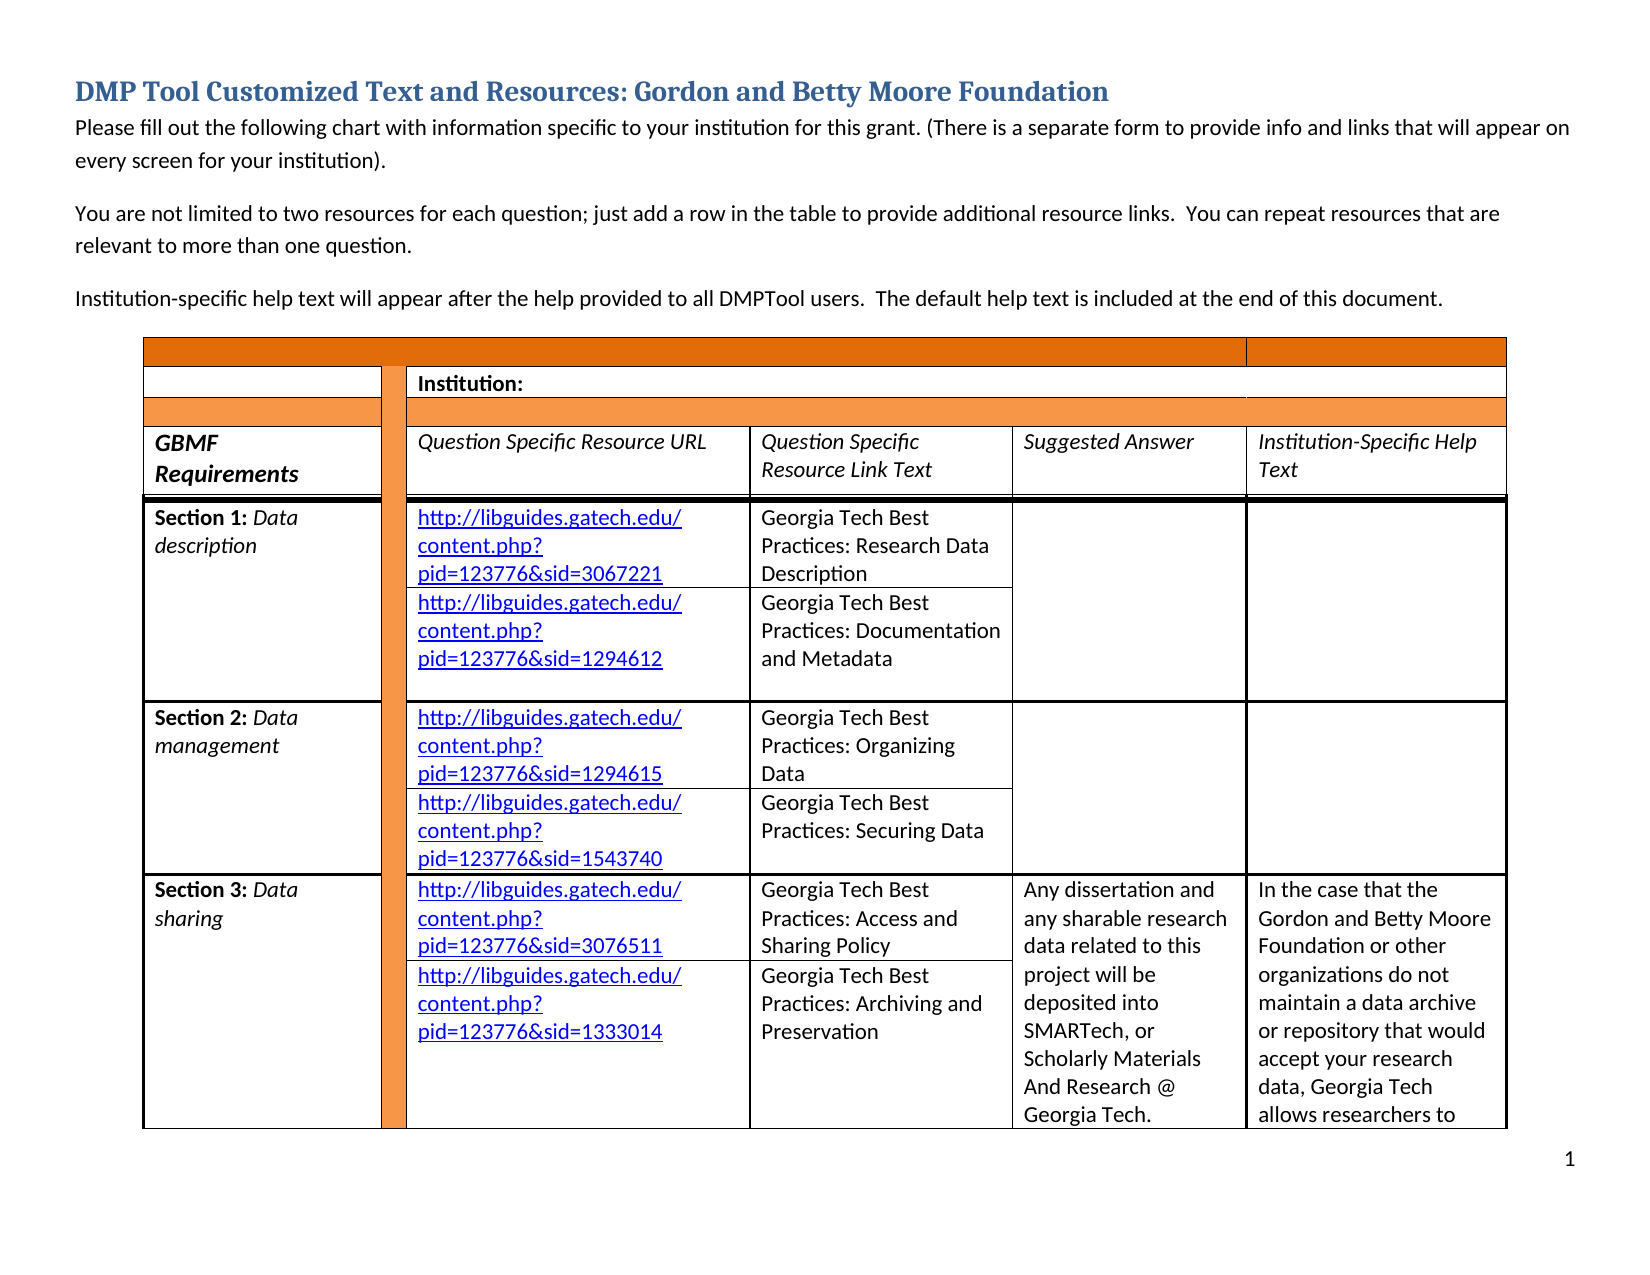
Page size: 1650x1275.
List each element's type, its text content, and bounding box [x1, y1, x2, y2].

table_cell Institution-Specific Help Text [1247, 427, 1506, 494]
table_cell Section 1: Data description [145, 503, 381, 700]
table_cell http://libguides.gatech.edu/content.php?pid=123776&sid=1294615 [407, 703, 749, 787]
table_cell [144, 367, 381, 397]
table_cell Georgia Tech Best Practices: Access and Sharing Policy [751, 876, 1012, 960]
table_cell http://libguides.gatech.edu/content.php?pid=123776&sid=1543740 [407, 789, 749, 872]
table_cell Georgia Tech Best Practices: Documentation and Metadata [751, 588, 1012, 700]
table_cell Georgia Tech Best Practices: Research Data Description [751, 503, 1012, 587]
table_cell [1248, 703, 1505, 872]
table_cell [407, 398, 1246, 426]
table_cell [382, 369, 406, 1128]
table_cell GBMF Requirements [144, 427, 381, 494]
table_cell Section 3: Data sharing [145, 876, 381, 1128]
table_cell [407, 961, 749, 1128]
table_cell Question Specific Resource Link Text [751, 427, 1012, 494]
table_cell [1248, 503, 1505, 700]
table_cell http://libguides.gatech.edu/content.php?pid=123776&sid=1294612 [407, 588, 749, 700]
table_cell Question Specific Resource URL [407, 427, 749, 494]
table_cell [144, 398, 381, 426]
table_cell http://libguides.gatech.edu/content.php?pid=123776&sid=3067221 [407, 503, 749, 587]
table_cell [751, 961, 1012, 1128]
table_header [1247, 338, 1506, 366]
table_cell [1013, 703, 1245, 872]
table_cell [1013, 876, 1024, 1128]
table_cell http://libguides.gatech.edu/content.php?pid=123776&sid=3076511 [407, 876, 749, 960]
subtitle DMP Tool Customized Text and Resources: Gordon and Betty Moore Foundation [75, 75, 1575, 108]
text Institution-specific help text will appear after the help provided to all DMPTool users. The default help text is included at the end of this document. [75, 284, 1575, 312]
text Please fill out the following chart with information specific to your institution for this grant. (There is a separate form to provide info and links that will appear on every screen for your institution). [75, 113, 1575, 174]
table_cell [1013, 503, 1245, 700]
table_cell Section 2: Data management [145, 703, 381, 872]
table_cell Georgia Tech Best Practices: Securing Data [751, 789, 1012, 872]
table_header [144, 338, 1246, 366]
table_cell In the case that the Gordon and Betty Moore Foundation or other organizations do not maintain a data archive or repository that would accept your research data, Georgia Tech allows researchers to deposit their data in their institutional repository, SMARTech. If you plan on using SMARTech, consider adapting the suggested answer to complete this section, in addition to your responses to the other questions. Please contact the Research Data Librarian at the Georgia Tech Library (lizzy.rolando@library.gatech.edu or 404-385-3706) if you plan to use SMARTech, or if you have any questions. [1248, 876, 1505, 1128]
text You are not limited to two resources for each question; just add a row in the table to provide additional resource links. You can repeat resources that are relevant to more than one question. [75, 199, 1575, 259]
table_cell [1247, 398, 1506, 426]
table_cell Georgia Tech Best Practices: Organizing Data [751, 703, 1012, 787]
table_cell Suggested Answer [1013, 427, 1246, 494]
table_cell Institution: [407, 367, 1506, 397]
